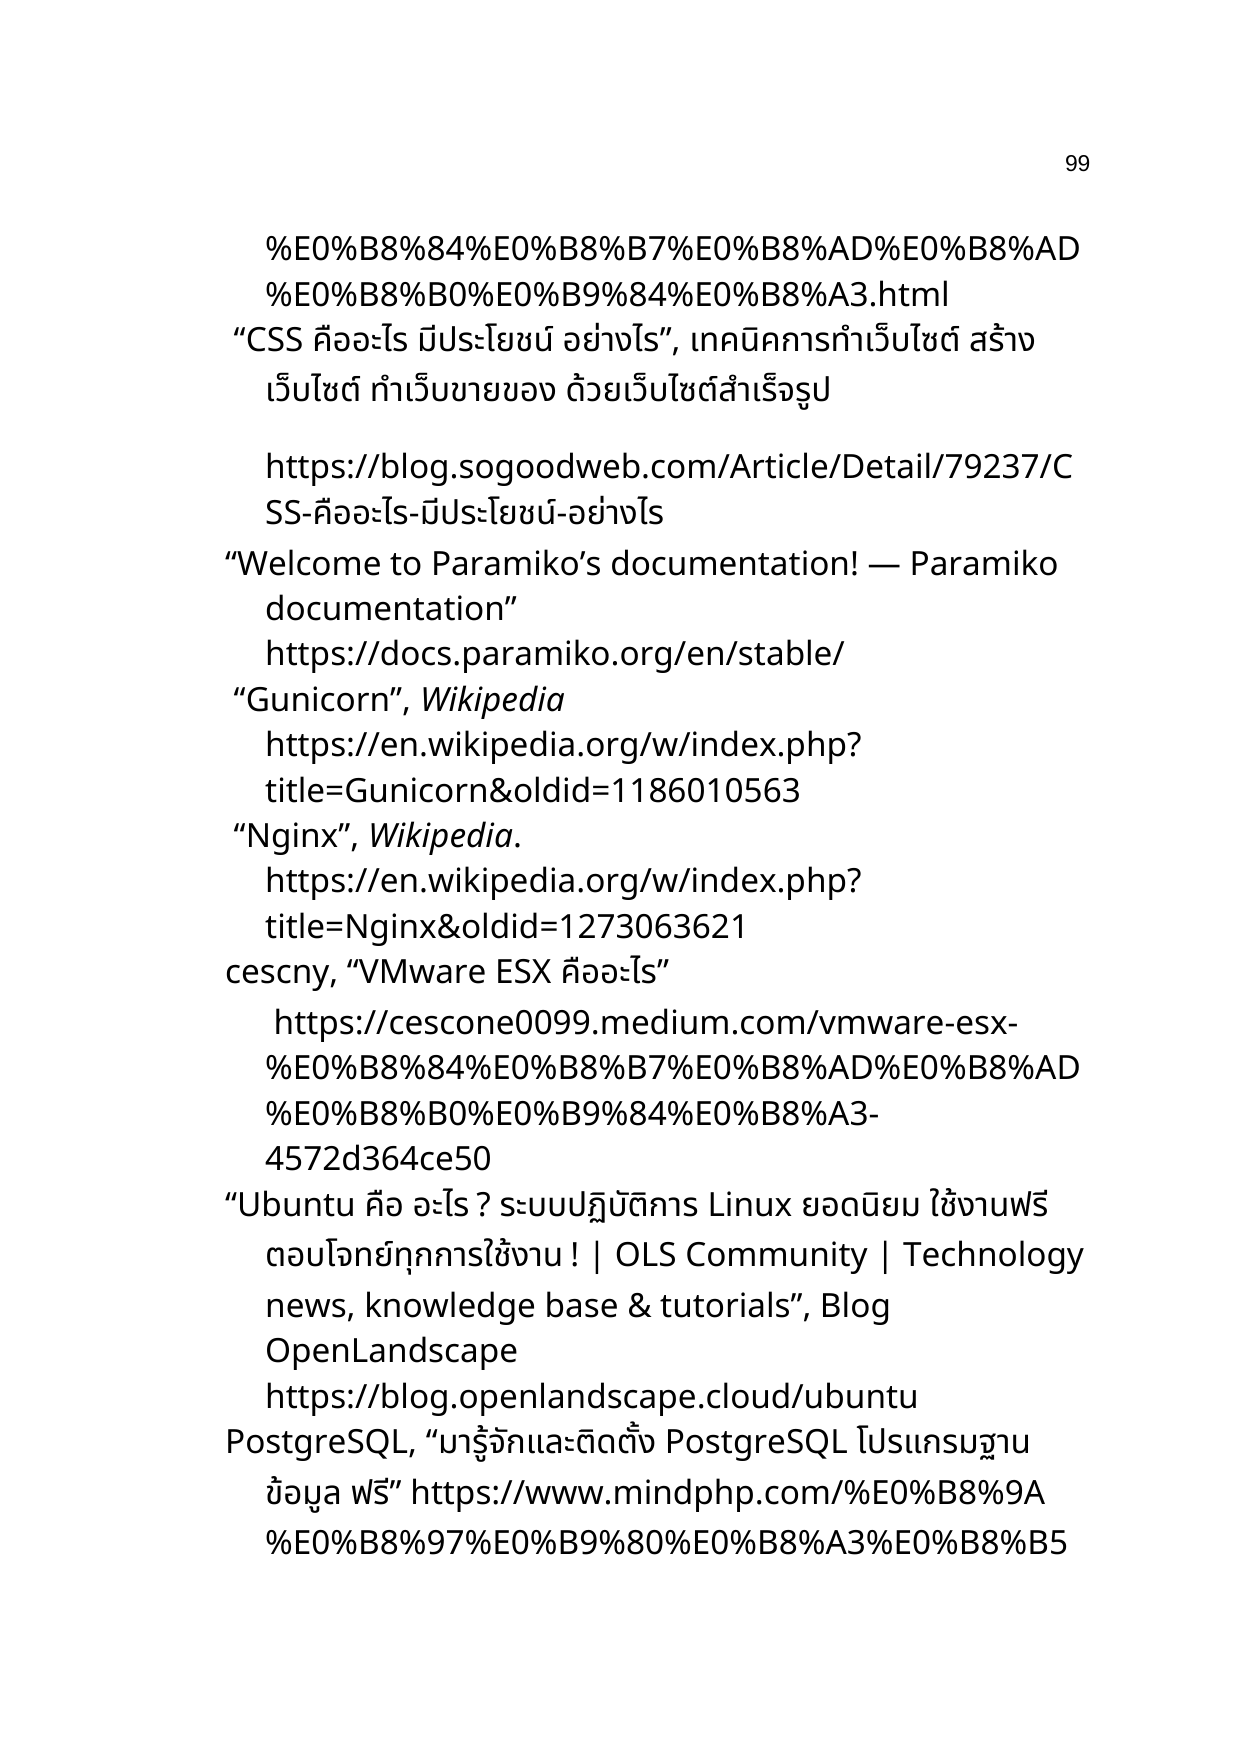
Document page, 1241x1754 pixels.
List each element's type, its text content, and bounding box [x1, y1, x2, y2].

text “Gunicorn”, Wikipedia https://en.wikipedia.org/w/index.php?title=Gunicorn&oldid=1186010563 [225, 676, 1090, 812]
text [225, 225, 1090, 316]
text cescny, “VMware ESX คืออะไร” [225, 948, 1090, 999]
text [225, 1418, 1090, 1564]
text https://cescone0099.medium.com/vmware-esx-%E0%B8%84%E0%B8%B7%E0%B8%AD%E0%B8%AD%E0%B8%B0%E0%B9%84%E0%B8%A3-4572d364ce50 [225, 999, 1090, 1180]
text “Ubuntu คือ อะไร ? ระบบปฏิบัติการ Linux ยอดนิยม ใช้งานฟรี ตอบโจทย์ทุกการใช้งาน ! | OLS Community | Technology news, knowledge base & tutorials”, Blog OpenLandscape https://blog.openlandscape.cloud/ubuntu [225, 1180, 1090, 1418]
text https://blog.sogoodweb.com/Article/Detail/79237/CSS-คืออะไร-มีประโยชน์-อย่างไร [225, 417, 1090, 539]
text “Welcome to Paramiko’s documentation! — Paramiko documentation” https://docs.paramiko.org/en/stable/ [225, 539, 1090, 676]
text “Nginx”, Wikipedia. https://en.wikipedia.org/w/index.php?title=Nginx&oldid=1273063621 [225, 812, 1090, 948]
text “CSS คืออะไร มีประโยชน์ อย่างไร”, เทคนิคการทำเว็บไซต์ สร้างเว็บไซต์ ทำเว็บขายของ ด้วยเว็บไซต์สำเร็จรูป [225, 316, 1090, 417]
